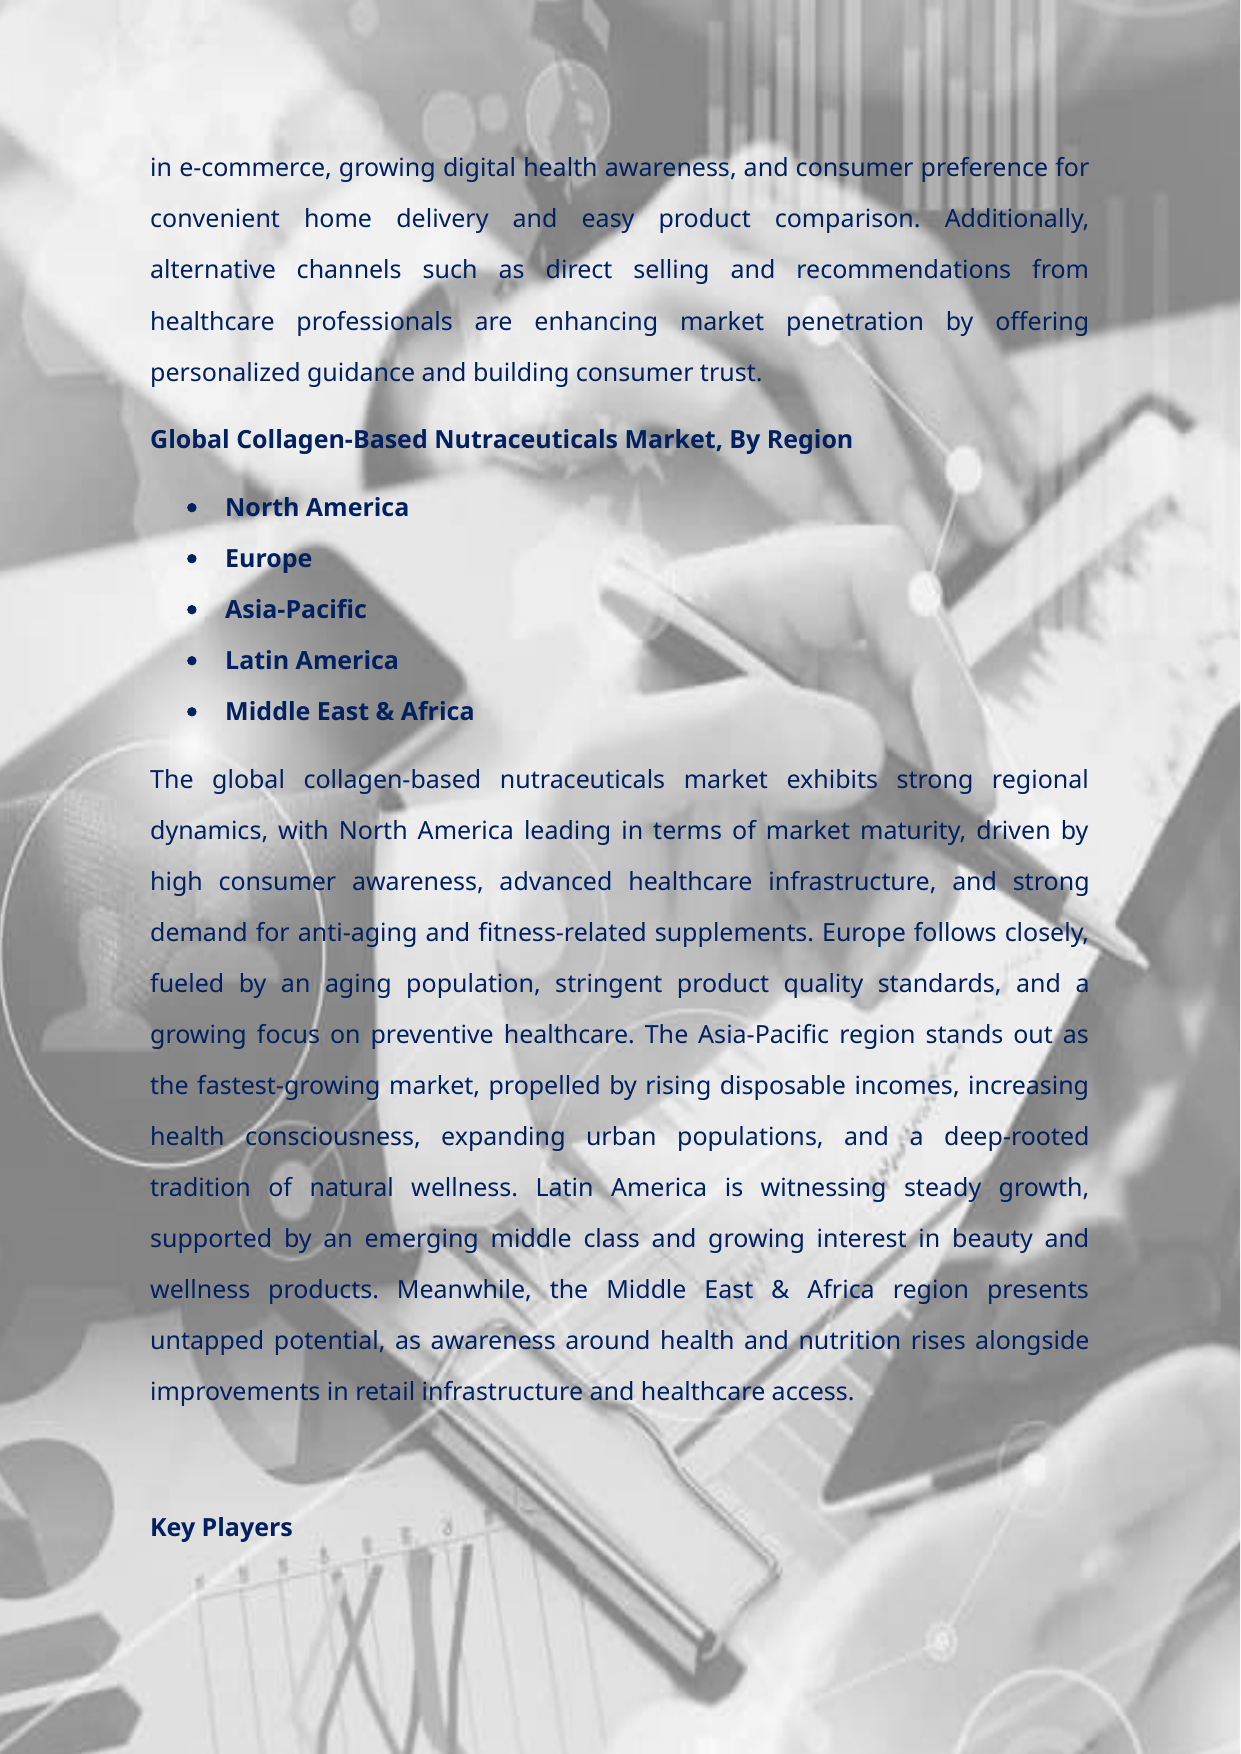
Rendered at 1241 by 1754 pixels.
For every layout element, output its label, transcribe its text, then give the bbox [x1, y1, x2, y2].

list Middle East & Africa [187, 694, 1090, 728]
list Latin America [187, 643, 1090, 677]
text Key Players [150, 1509, 1090, 1543]
text The global collagen-based nutraceuticals market exhibits strong regional dynamics, with North America leading in terms of market maturity, driven by high consumer awareness, advanced healthcare infrastructure, and strong demand for anti-aging and fitness-related supplements. Europe follows closely, fueled by an aging population, stringent product quality standards, and a growing focus on preventive healthcare. The Asia-Pacific region stands out as the fastest-growing market, propelled by rising disposable incomes, increasing health consciousness, expanding urban populations, and a deep-rooted tradition of natural wellness. Latin America is witnessing steady growth, supported by an emerging middle class and growing interest in beauty and wellness products. Meanwhile, the Middle East & Africa region presents untapped potential, as awareness around health and nutrition rises alongside improvements in retail infrastructure and healthcare access. [150, 761, 1090, 1408]
list Europe [187, 541, 1090, 575]
list North America [187, 489, 1090, 524]
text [150, 150, 1090, 388]
list Asia-Pacific [187, 592, 1090, 626]
text Global Collagen-Based Nutraceuticals Market, By Region [150, 422, 1090, 456]
